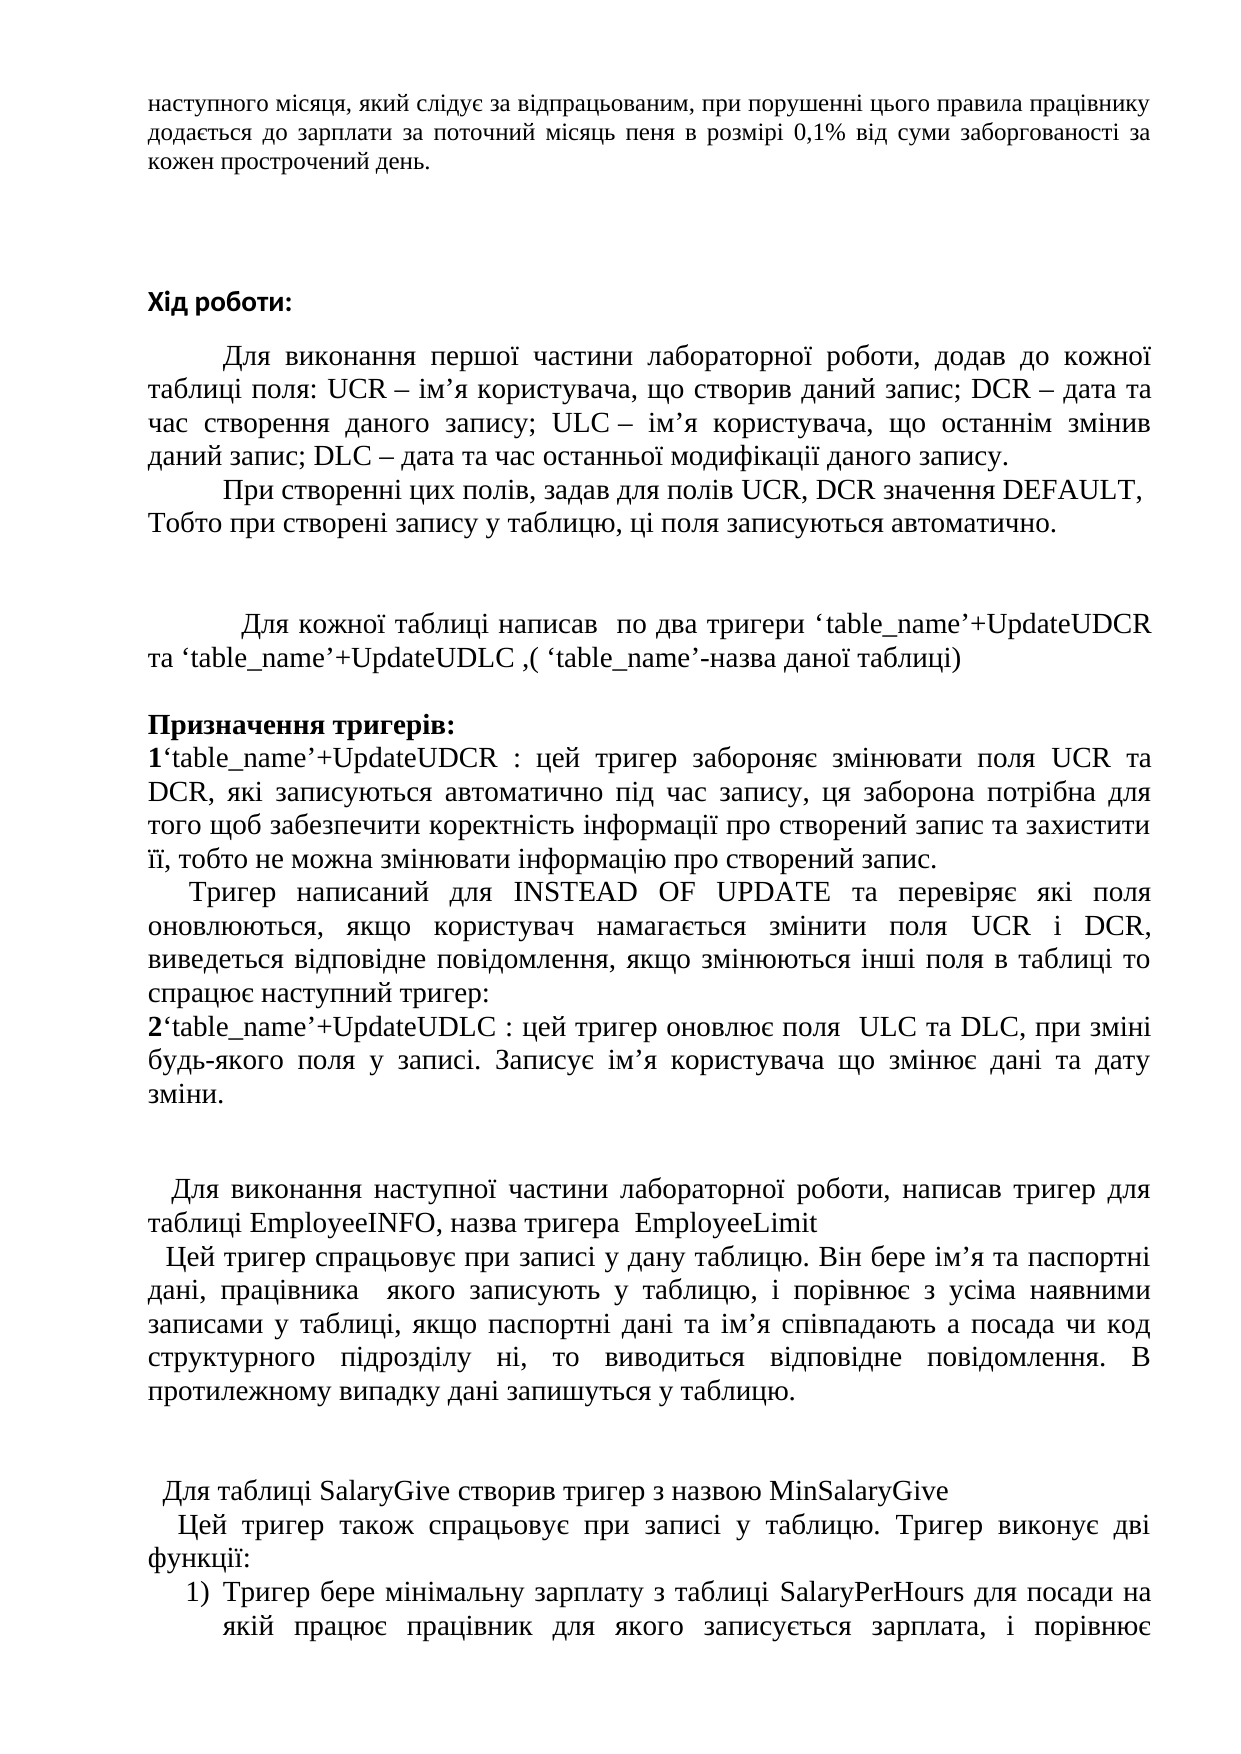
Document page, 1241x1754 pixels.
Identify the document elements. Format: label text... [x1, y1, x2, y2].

text Тригер написаний для INSTEAD OF UPDATE та перевіряє які поля оновлюються, якщо користувач намагається змінити поля UCR і DCR, виведеться відповідне повідомлення, якщо змінюються інші поля в таблиці то спрацює наступний тригер: [148, 874, 1152, 1009]
text Для кожної таблиці написав по два тригери ‘table_name’+UpdateUDCR та ‘table_name’+UpdateUDLC ,( ‘table_name’-назва даної таблиці) [148, 606, 1152, 673]
text Призначення тригерів: [148, 707, 1152, 740]
text Для виконання першої частини лабораторної роботи, додав до кожної таблиці поля: UCR – ім’я користувача, що створив даний запис; DCR – дата та час створення даного запису; ULC – ім’я користувача, що останнім змінив даний запис; DLC – дата та час останньої модифікації даного запису. [148, 338, 1152, 472]
text 2‘table_name’+UpdateUDLC : цей тригер оновлює поля ULC та DLC, при зміні будь-якого поля у записі. Записує ім’я користувача що змінює дані та дату зміни. [148, 1009, 1152, 1109]
text Для таблиці SalaryGive створив тригер з назвою MinSalaryGive [148, 1473, 1152, 1507]
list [185, 1574, 1152, 1641]
text Цей тригер спрацьовує при записі у дану таблицю. Він бере ім’я та паспортні дані, працівника якого записують у таблицю, і порівнює з усіма наявними записами у таблиці, якщо паспортні дані та ім’я співпадають а посада чи код структурного підрозділу ні, то виводиться відповідне повідомлення. В протилежному випадку дані запишуться у таблицю. [148, 1239, 1152, 1406]
text 1‘table_name’+UpdateUDCR : цей тригер забороняє змінювати поля UCR та DCR, які записуються автоматично під час запису, ця заборона потрібна для того щоб забезпечити коректність інформації про створений запис та захистити її, тобто не можна змінювати інформацію про створений запис. [148, 740, 1152, 874]
text Тобто при створені запису у таблицю, ці поля записуються автоматично. [148, 506, 1152, 539]
text Хід роботи: [148, 283, 1152, 319]
text При створенні цих полів, задав для полів UCR, DCR значення DEFAULT, [148, 472, 1152, 506]
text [148, 88, 1152, 175]
text Цей тригер також спрацьовує при записі у таблицю. Тригер виконує дві функції: [148, 1507, 1152, 1574]
text Для виконання наступної частини лабораторної роботи, написав тригер для таблиці EmployeeINFO, назва тригера EmployeeLimit [148, 1172, 1152, 1239]
